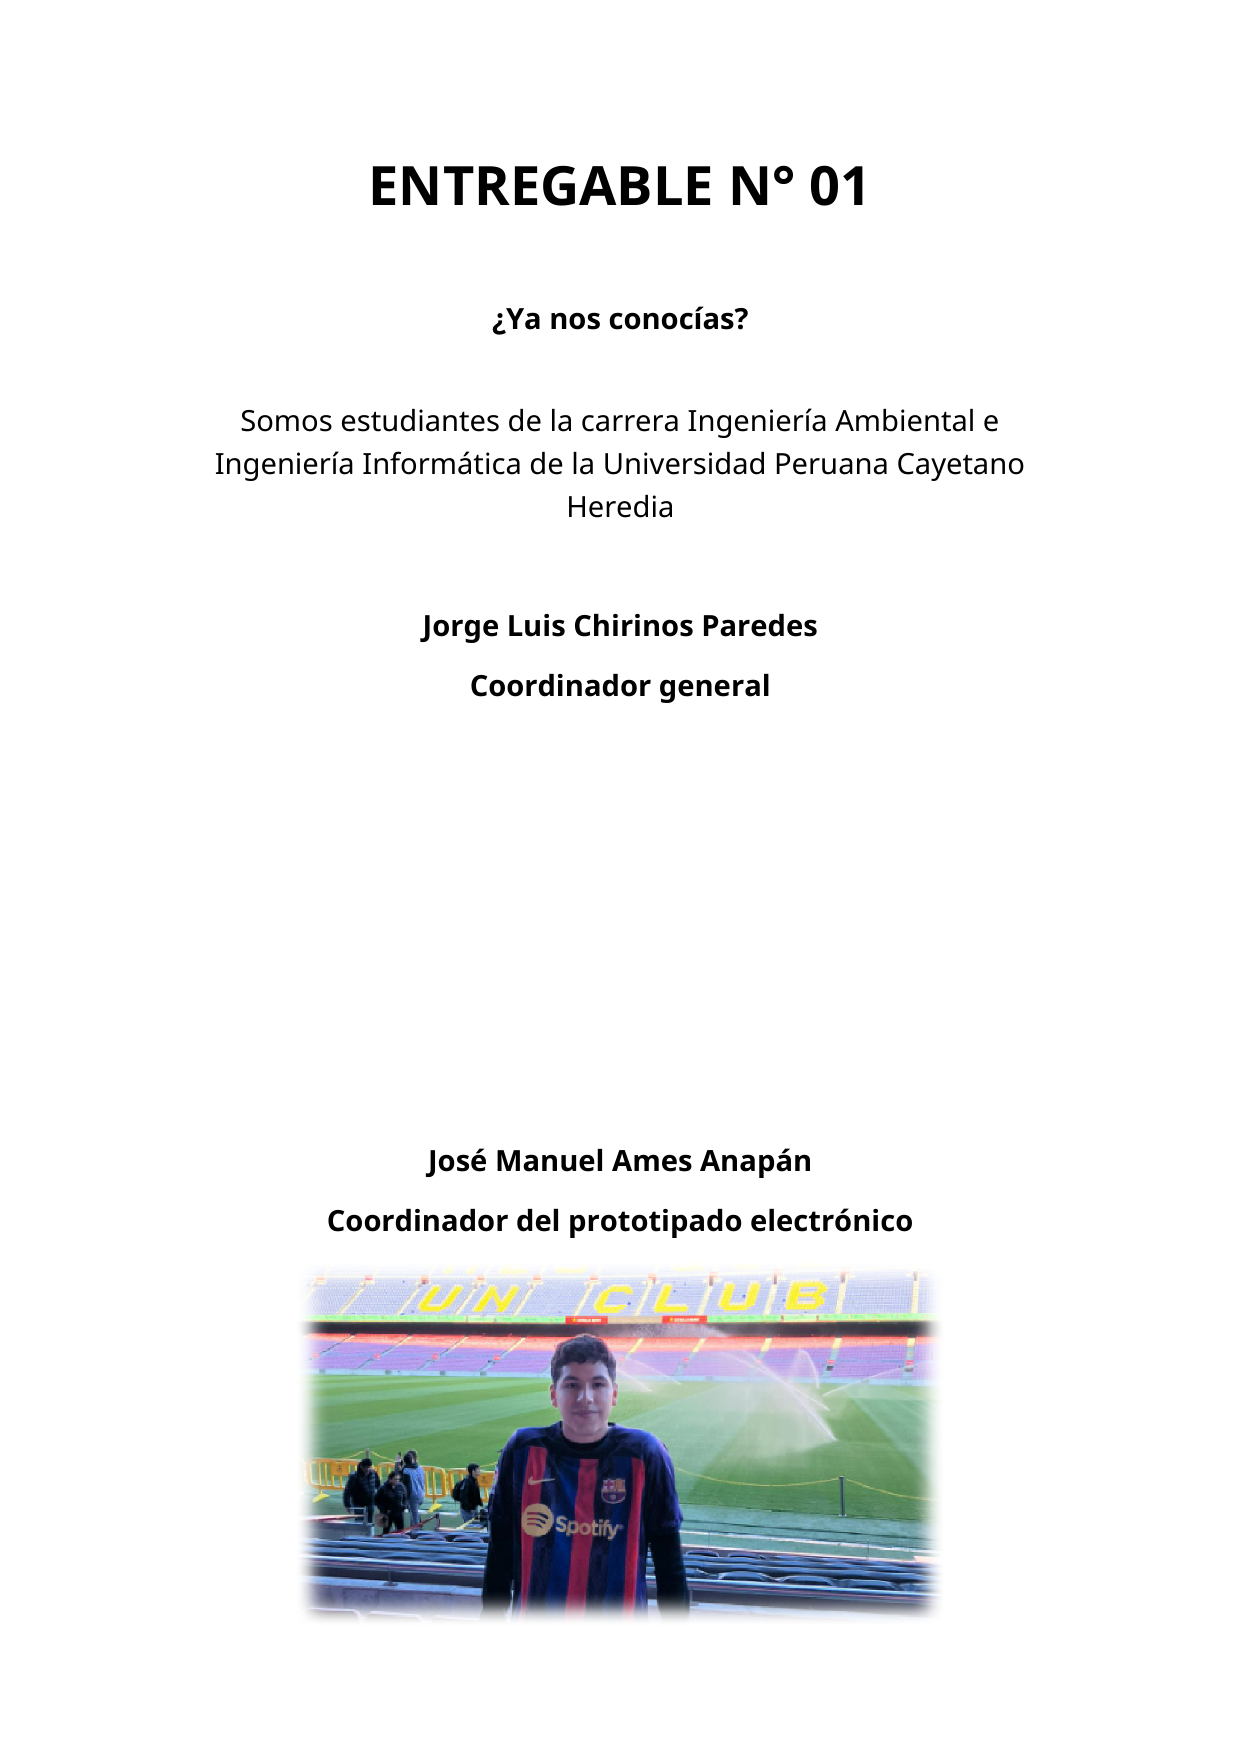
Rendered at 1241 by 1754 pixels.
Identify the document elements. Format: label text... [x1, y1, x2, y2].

text Somos estudiantes de la carrera Ingeniería Ambiental e Ingeniería Informática de la Universidad Peruana Cayetano Heredia [177, 358, 1063, 526]
text Coordinador general [177, 665, 1063, 704]
text ¿Ya nos conocías? [177, 298, 1063, 338]
text José Manuel Ames Anapán [177, 1141, 1063, 1180]
text Coordinador del prototipado electrónico [177, 1200, 1063, 1240]
text ENTREGABLE N° 01 [177, 148, 1063, 221]
picture [324, 1290, 916, 1597]
text Jorge Luis Chirinos Paredes [177, 605, 1063, 645]
